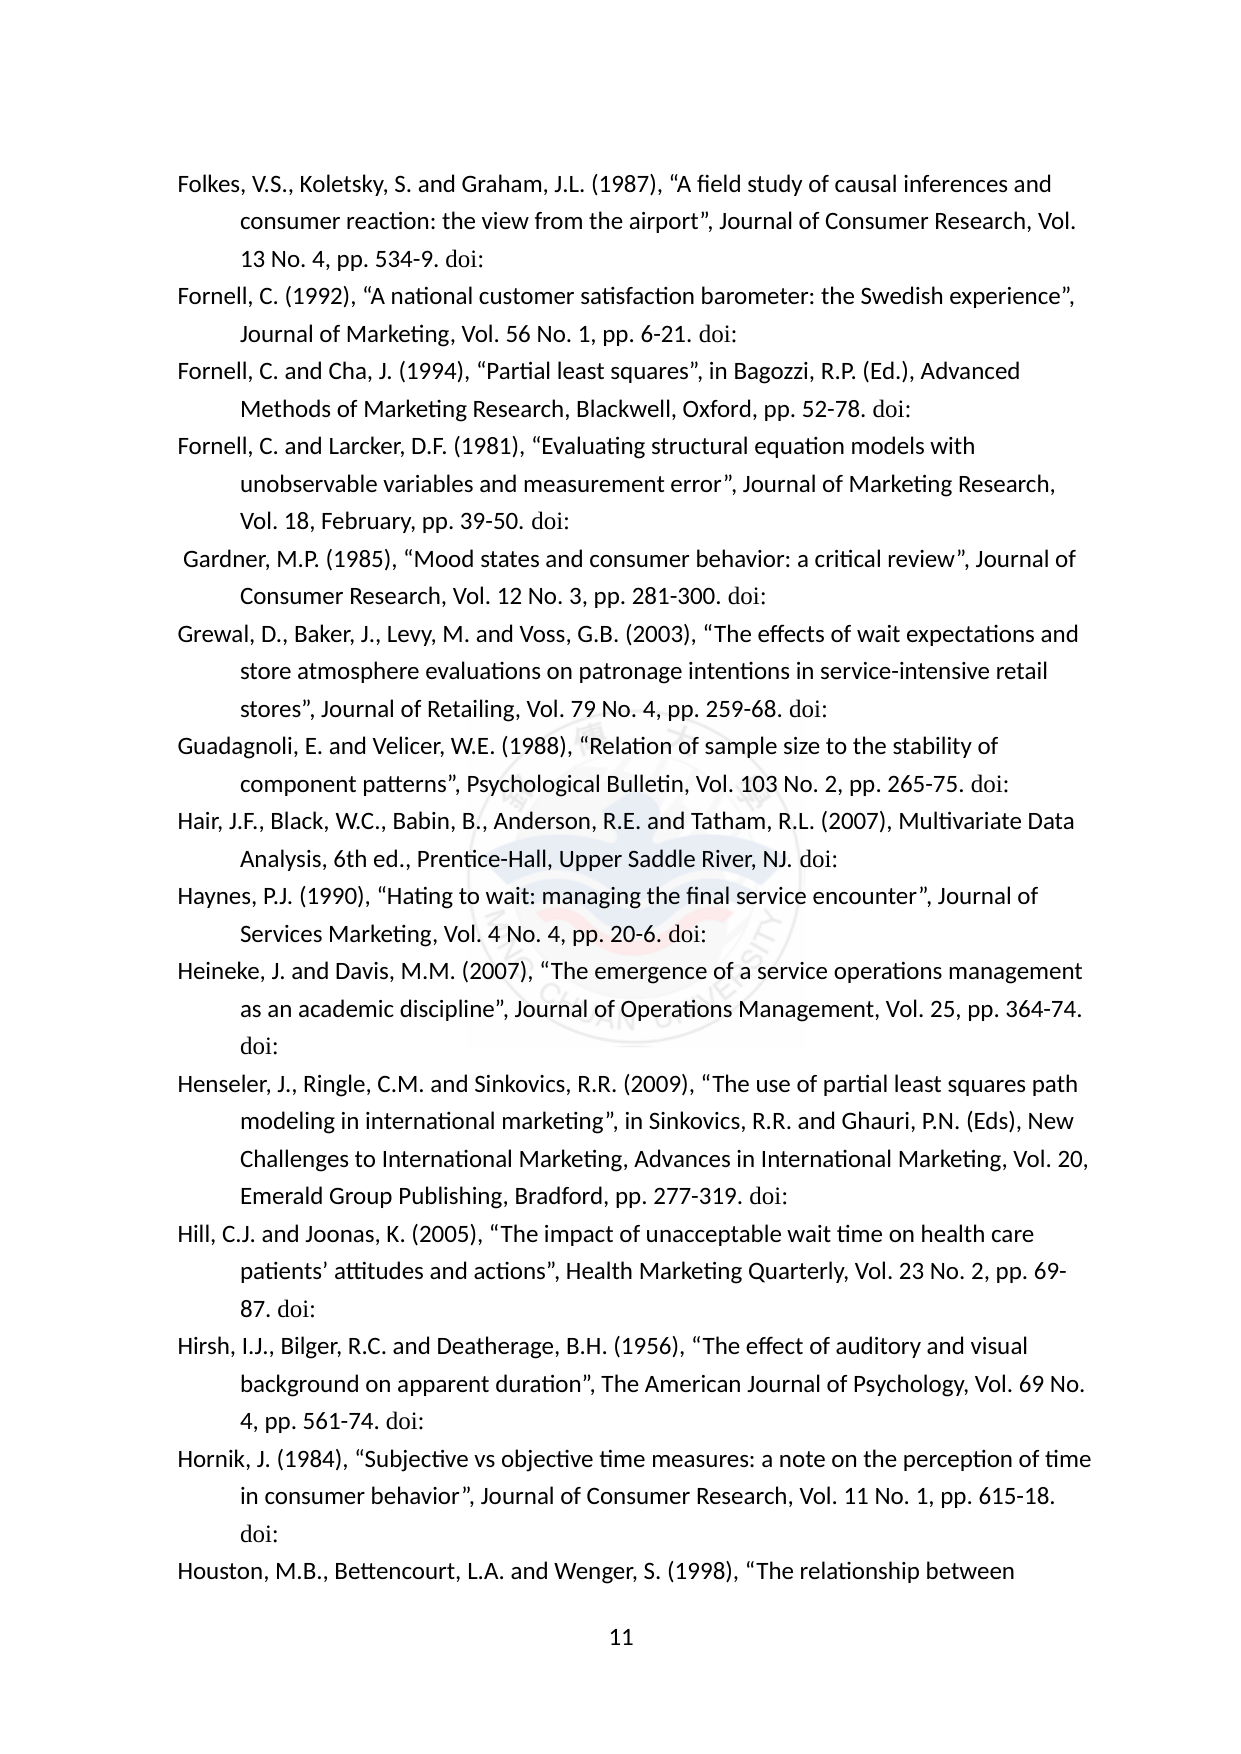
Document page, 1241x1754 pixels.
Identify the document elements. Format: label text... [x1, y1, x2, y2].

text Hirsh, I.J., Bilger, R.C. and Deatherage, B.H. (1956), “The effect of auditory and visual background on apparent duration”, The American Journal of Psychology, Vol. 69 No. 4, pp. 561-74. doi: [177, 1327, 1092, 1439]
text Fornell, C. and Cha, J. (1994), “Partial least squares”, in Bagozzi, R.P. (Ed.), Advanced Methods of Marketing Research, Blackwell, Oxford, pp. 52-78. doi: [177, 352, 1092, 427]
text Folkes, V.S., Koletsky, S. and Graham, J.L. (1987), “A field study of causal inferences and consumer reaction: the view from the airport”, Journal of Consumer Research, Vol. 13 No. 4, pp. 534-9. doi: [177, 164, 1092, 277]
text Grewal, D., Baker, J., Levy, M. and Voss, G.B. (2003), “The effects of wait expectations and store atmosphere evaluations on patronage intentions in service-intensive retail stores”, Journal of Retailing, Vol. 79 No. 4, pp. 259-68. doi: [177, 614, 1092, 727]
text Heineke, J. and Davis, M.M. (2007), “The emergence of a service operations management as an academic discipline”, Journal of Operations Management, Vol. 25, pp. 364-74. doi: [177, 952, 1092, 1064]
text Henseler, J., Ringle, C.M. and Sinkovics, R.R. (2009), “The use of partial least squares path modeling in international marketing”, in Sinkovics, R.R. and Ghauri, P.N. (Eds), New Challenges to International Marketing, Advances in International Marketing, Vol. 20, Emerald Group Publishing, Bradford, pp. 277-319. doi: [177, 1064, 1092, 1214]
text Gardner, M.P. (1985), “Mood states and consumer behavior: a critical review”, Journal of Consumer Research, Vol. 12 No. 3, pp. 281-300. doi: [177, 539, 1092, 614]
text Hill, C.J. and Joonas, K. (2005), “The impact of unacceptable wait time on health care patients’ attitudes and actions”, Health Marketing Quarterly, Vol. 23 No. 2, pp. 69-87. doi: [177, 1214, 1092, 1327]
text Haynes, P.J. (1990), “Hating to wait: managing the final service encounter”, Journal of Services Marketing, Vol. 4 No. 4, pp. 20-6. doi: [177, 877, 1092, 952]
text Fornell, C. and Larcker, D.F. (1981), “Evaluating structural equation models with unobservable variables and measurement error”, Journal of Marketing Research, Vol. 18, February, pp. 39-50. doi: [177, 427, 1092, 539]
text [177, 1552, 1092, 1589]
text Fornell, C. (1992), “A national customer satisfaction barometer: the Swedish experience”, Journal of Marketing, Vol. 56 No. 1, pp. 6-21. doi: [177, 277, 1092, 352]
text Hair, J.F., Black, W.C., Babin, B., Anderson, R.E. and Tatham, R.L. (2007), Multivariate Data Analysis, 6th ed., Prentice-Hall, Upper Saddle River, NJ. doi: [177, 802, 1092, 877]
text Guadagnoli, E. and Velicer, W.E. (1988), “Relation of sample size to the stability of component patterns”, Psychological Bulletin, Vol. 103 No. 2, pp. 265-75. doi: [177, 727, 1092, 802]
text Hornik, J. (1984), “Subjective vs objective time measures: a note on the perception of time in consumer behavior”, Journal of Consumer Research, Vol. 11 No. 1, pp. 615-18. doi: [177, 1439, 1092, 1552]
